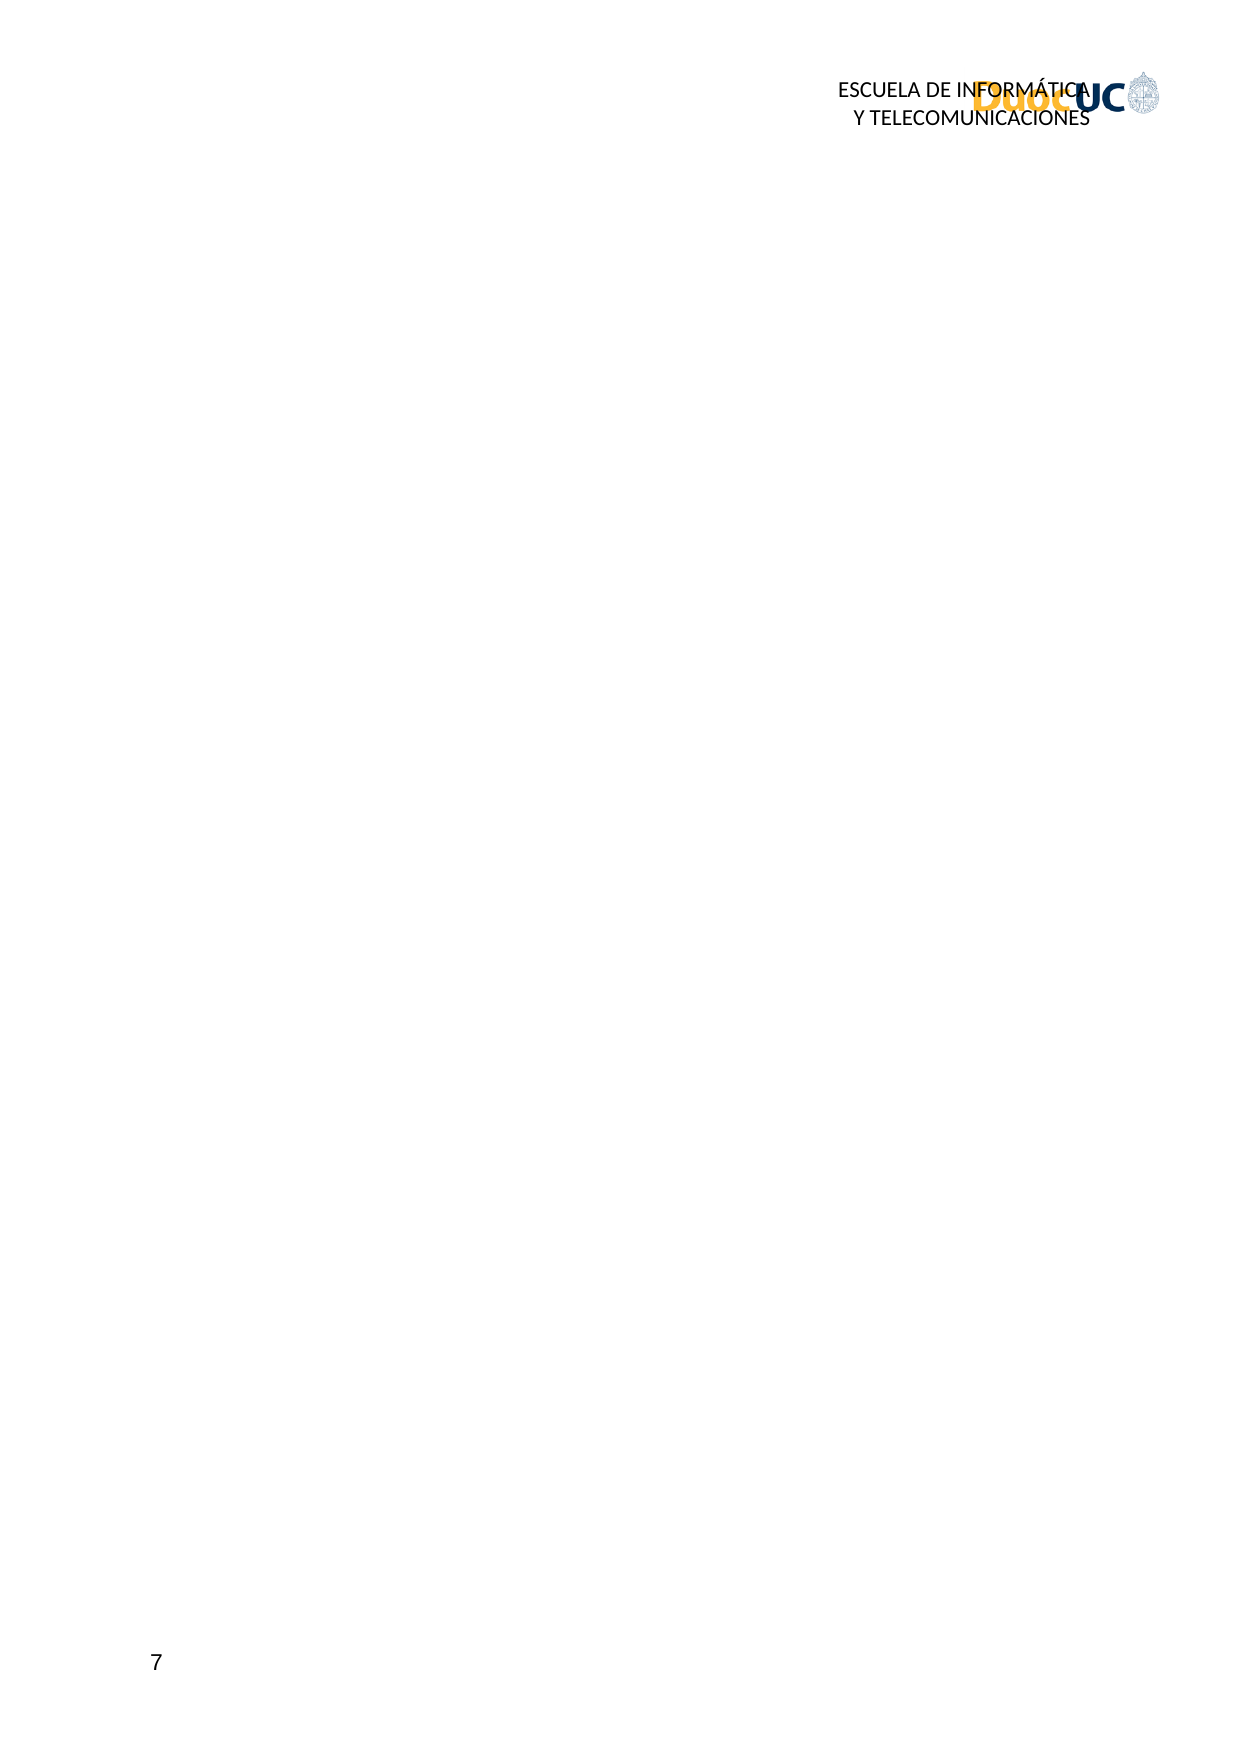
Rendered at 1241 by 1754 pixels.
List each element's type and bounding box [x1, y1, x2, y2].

picture [1041, 112, 1050, 117]
picture [964, 67, 1166, 117]
